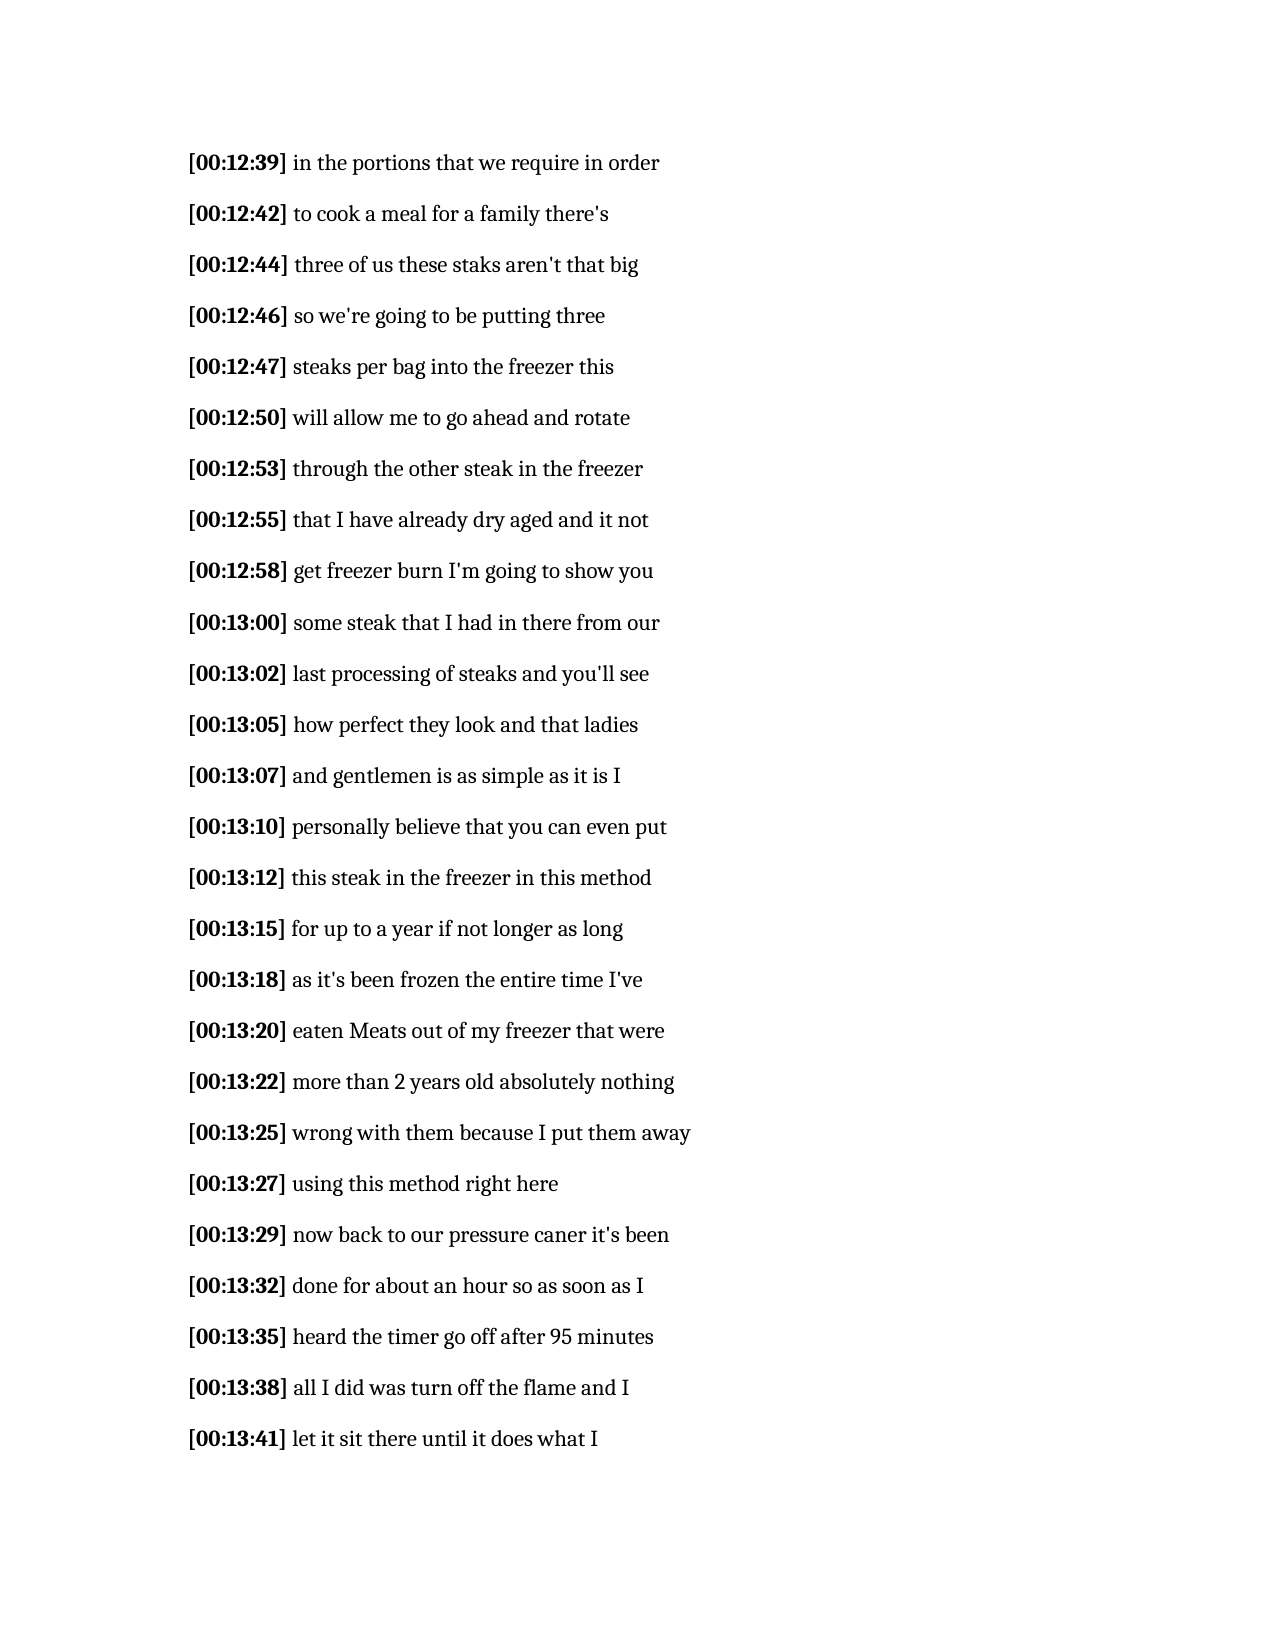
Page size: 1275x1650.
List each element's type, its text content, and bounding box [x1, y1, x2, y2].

text [00:13:18] as it's been frozen the entire time I've [187, 967, 1087, 993]
text [00:12:55] that I have already dry aged and it not [187, 507, 1087, 534]
text [00:12:46] so we're going to be putting three [187, 303, 1087, 329]
text [00:13:27] using this method right here [187, 1171, 1087, 1197]
text [00:13:20] eaten Meats out of my freezer that were [187, 1018, 1087, 1044]
text [00:13:15] for up to a year if not longer as long [187, 916, 1087, 942]
text [00:13:12] this steak in the freezer in this method [187, 864, 1087, 891]
text [00:13:32] done for about an hour so as soon as I [187, 1273, 1087, 1299]
text [00:12:39] in the portions that we require in order [187, 150, 1087, 176]
text [00:13:41] let it sit there until it does what I [187, 1426, 1087, 1452]
text [00:12:44] three of us these staks aren't that big [187, 252, 1087, 278]
text [00:12:53] through the other steak in the freezer [187, 456, 1087, 483]
text [00:13:05] how perfect they look and that ladies [187, 711, 1087, 738]
text [00:13:25] wrong with them because I put them away [187, 1120, 1087, 1146]
text [00:13:38] all I did was turn off the flame and I [187, 1375, 1087, 1401]
text [00:12:42] to cook a meal for a family there's [187, 201, 1087, 227]
text [00:13:22] more than 2 years old absolutely nothing [187, 1069, 1087, 1095]
text [00:12:47] steaks per bag into the freezer this [187, 354, 1087, 381]
text [00:13:10] personally believe that you can even put [187, 813, 1087, 840]
text [00:13:07] and gentlemen is as simple as it is I [187, 762, 1087, 789]
text [00:13:00] some steak that I had in there from our [187, 609, 1087, 636]
text [00:13:02] last processing of steaks and you'll see [187, 660, 1087, 687]
text [00:12:50] will allow me to go ahead and rotate [187, 405, 1087, 432]
text [00:13:35] heard the timer go off after 95 minutes [187, 1324, 1087, 1350]
text [00:12:58] get freezer burn I'm going to show you [187, 558, 1087, 585]
text [00:13:29] now back to our pressure caner it's been [187, 1222, 1087, 1248]
